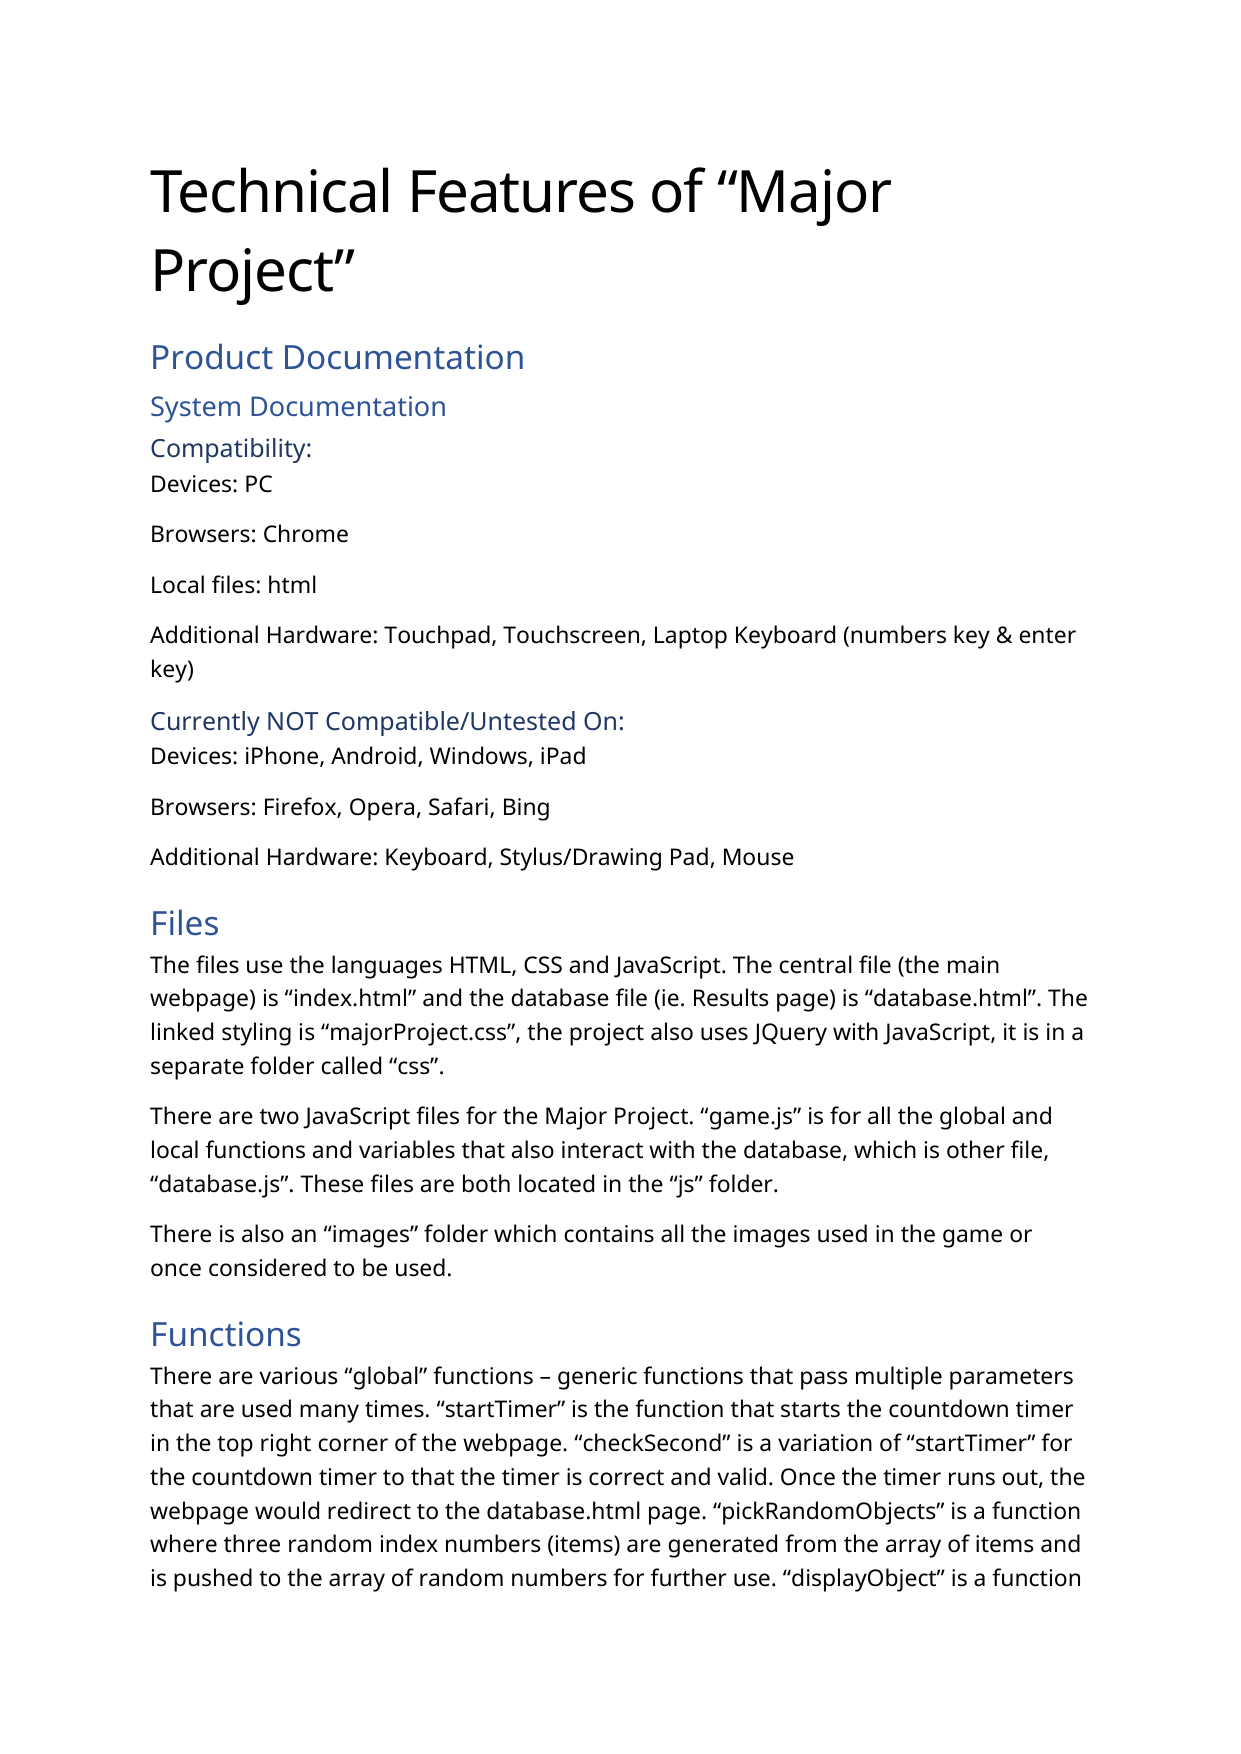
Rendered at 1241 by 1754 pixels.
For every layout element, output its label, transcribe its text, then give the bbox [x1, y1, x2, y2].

subtitle System Documentation [150, 387, 1090, 424]
text There are two JavaScript files for the Major Project. “game.js” is for all the global and local functions and variables that also interact with the database, which is other file, “database.js”. These files are both located in the “js” folder. [150, 1100, 1090, 1199]
text Browsers: Chrome [150, 518, 1090, 549]
subtitle Currently NOT Compatible/Untested On: [150, 703, 1090, 737]
text Devices: PC [150, 468, 1090, 499]
subtitle Functions [150, 1311, 1090, 1356]
text There is also an “images” folder which contains all the images used in the game or once considered to be used. [150, 1218, 1090, 1283]
text Additional Hardware: Touchpad, Touchscreen, Laptop Keyboard (numbers key & enter key) [150, 619, 1090, 684]
subtitle Files [150, 899, 1090, 945]
title Technical Features of “Major Project” [150, 150, 1090, 309]
text Devices: iPhone, Android, Windows, iPad [150, 740, 1090, 771]
text Local files: html [150, 569, 1090, 600]
text Additional Hardware: Keyboard, Stylus/Drawing Pad, Mouse [150, 841, 1090, 872]
subtitle Product Documentation [150, 334, 1090, 379]
text The files use the languages HTML, CSS and JavaScript. The central file (the main webpage) is “index.html” and the database file (ie. Results page) is “database.html”. The linked styling is “majorProject.css”, the project also uses JQuery with JavaScript, it is in a separate folder called “css”. [150, 948, 1090, 1081]
subtitle Compatibility: [150, 431, 1090, 465]
text Browsers: Firefox, Opera, Safari, Bing [150, 790, 1090, 822]
